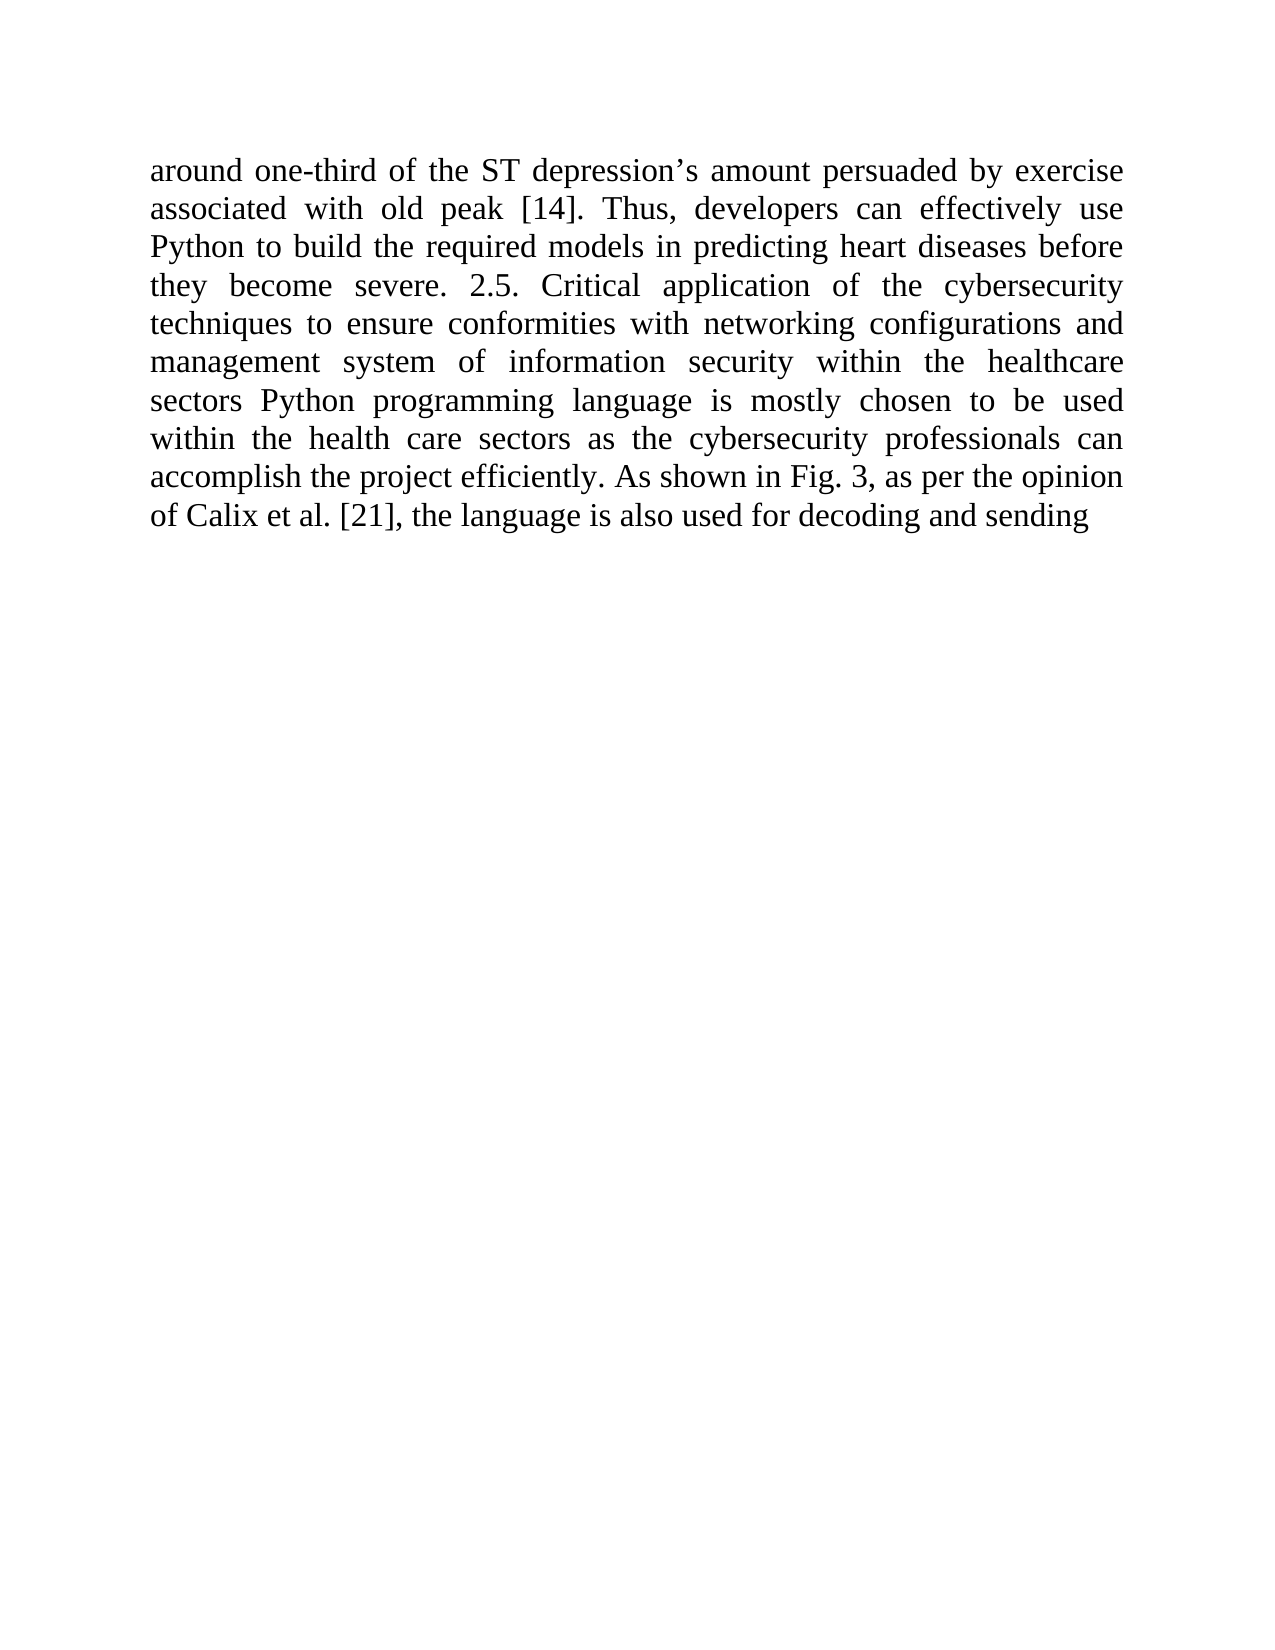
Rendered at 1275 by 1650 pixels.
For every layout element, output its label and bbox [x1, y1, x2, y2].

text [150, 150, 1125, 533]
